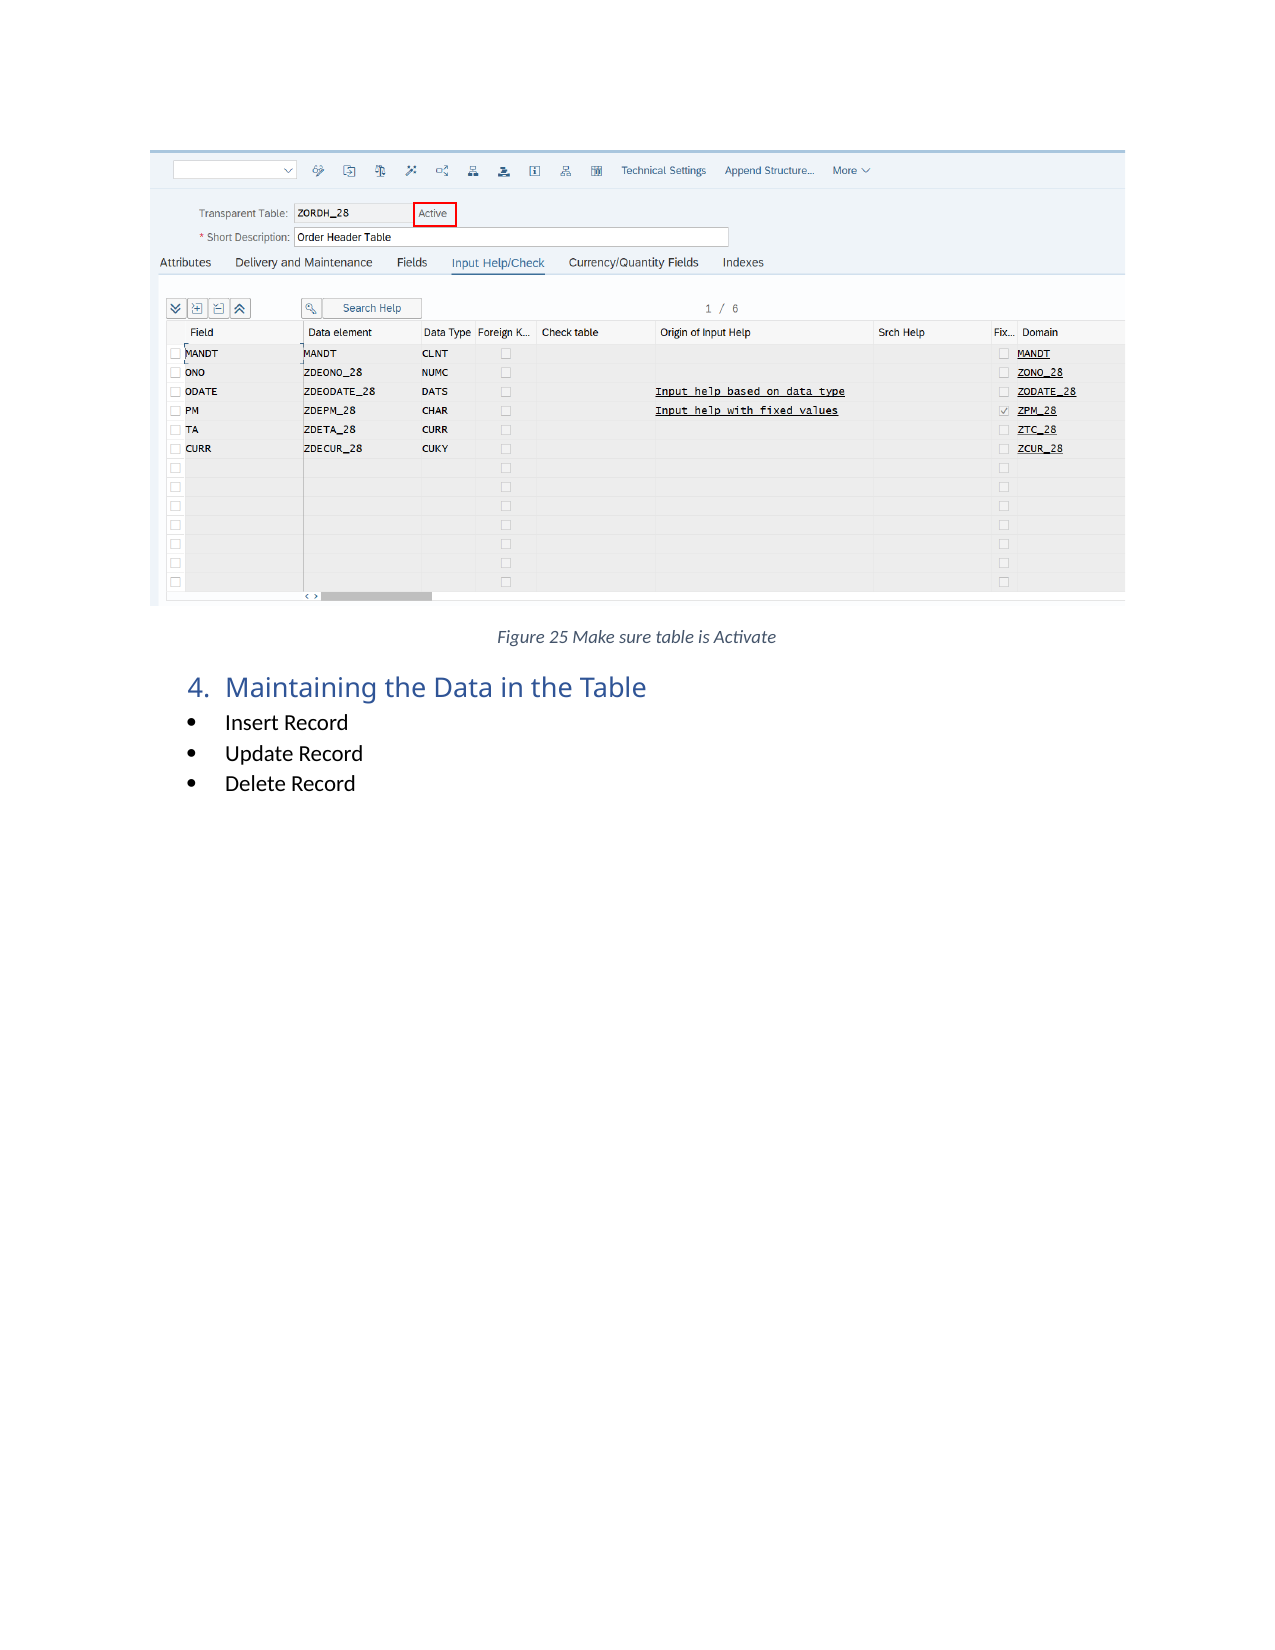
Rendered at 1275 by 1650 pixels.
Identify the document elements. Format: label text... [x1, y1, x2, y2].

list Update Record [187, 739, 1125, 767]
list Delete Record [187, 769, 1125, 797]
subtitle Maintaining the Data in the Table [187, 669, 1125, 706]
text Figure 25 Make sure table is Activate [150, 625, 1125, 648]
list Insert Record [187, 708, 1125, 736]
picture [150, 150, 1125, 606]
